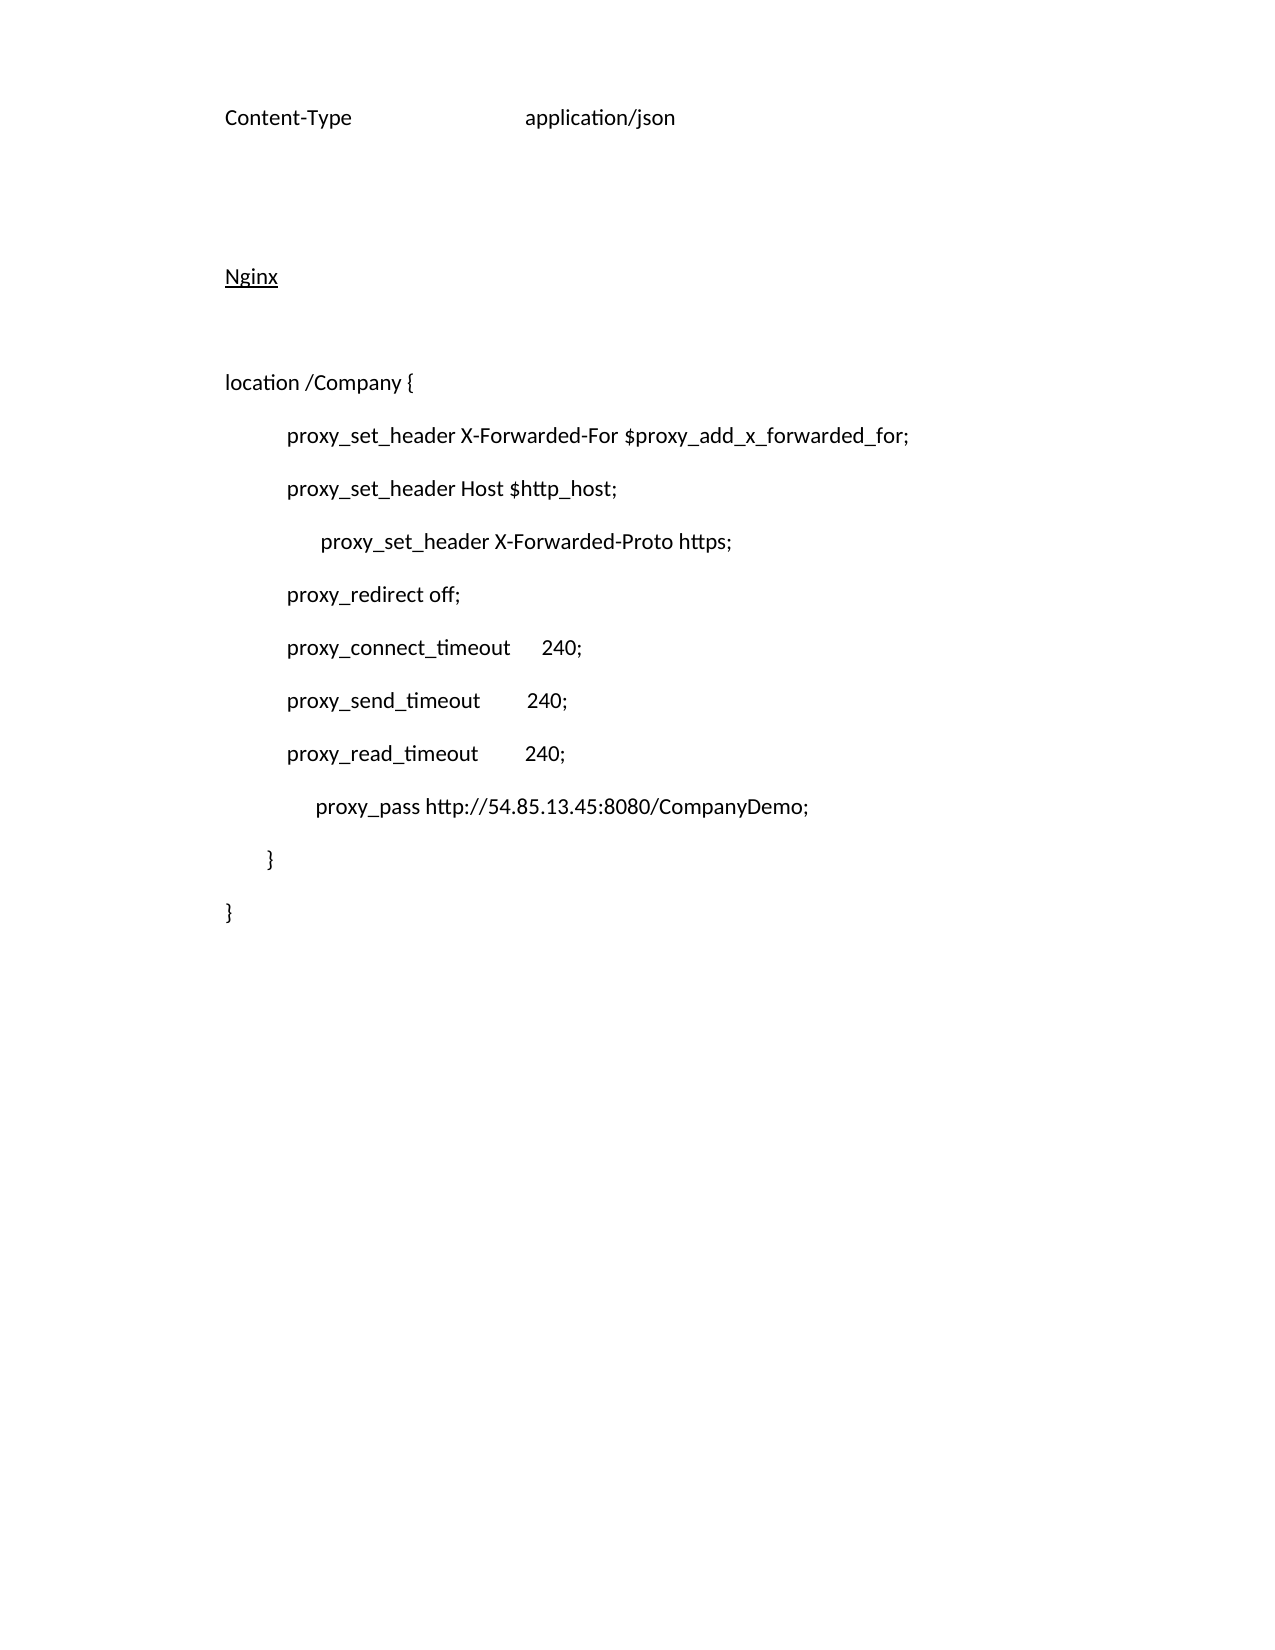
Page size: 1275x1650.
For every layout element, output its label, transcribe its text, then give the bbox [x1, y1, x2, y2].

text proxy_set_header Host $http_host; [225, 474, 1125, 502]
text proxy_connect_timeout 240; [225, 633, 1125, 661]
text } [225, 845, 1125, 873]
text proxy_pass http://54.85.13.45:8080/CompanyDemo; [225, 792, 1125, 820]
text proxy_set_header X-Forwarded-Proto https; [225, 527, 1125, 555]
text Content-Type application/json [225, 103, 1125, 131]
text Nginx [225, 262, 1125, 290]
text proxy_send_timeout 240; [225, 686, 1125, 714]
text location /Company { [225, 368, 1125, 396]
text proxy_redirect off; [225, 580, 1125, 608]
text proxy_read_timeout 240; [225, 739, 1125, 767]
text proxy_set_header X-Forwarded-For $proxy_add_x_forwarded_for; [225, 421, 1125, 449]
text } [225, 898, 1125, 926]
